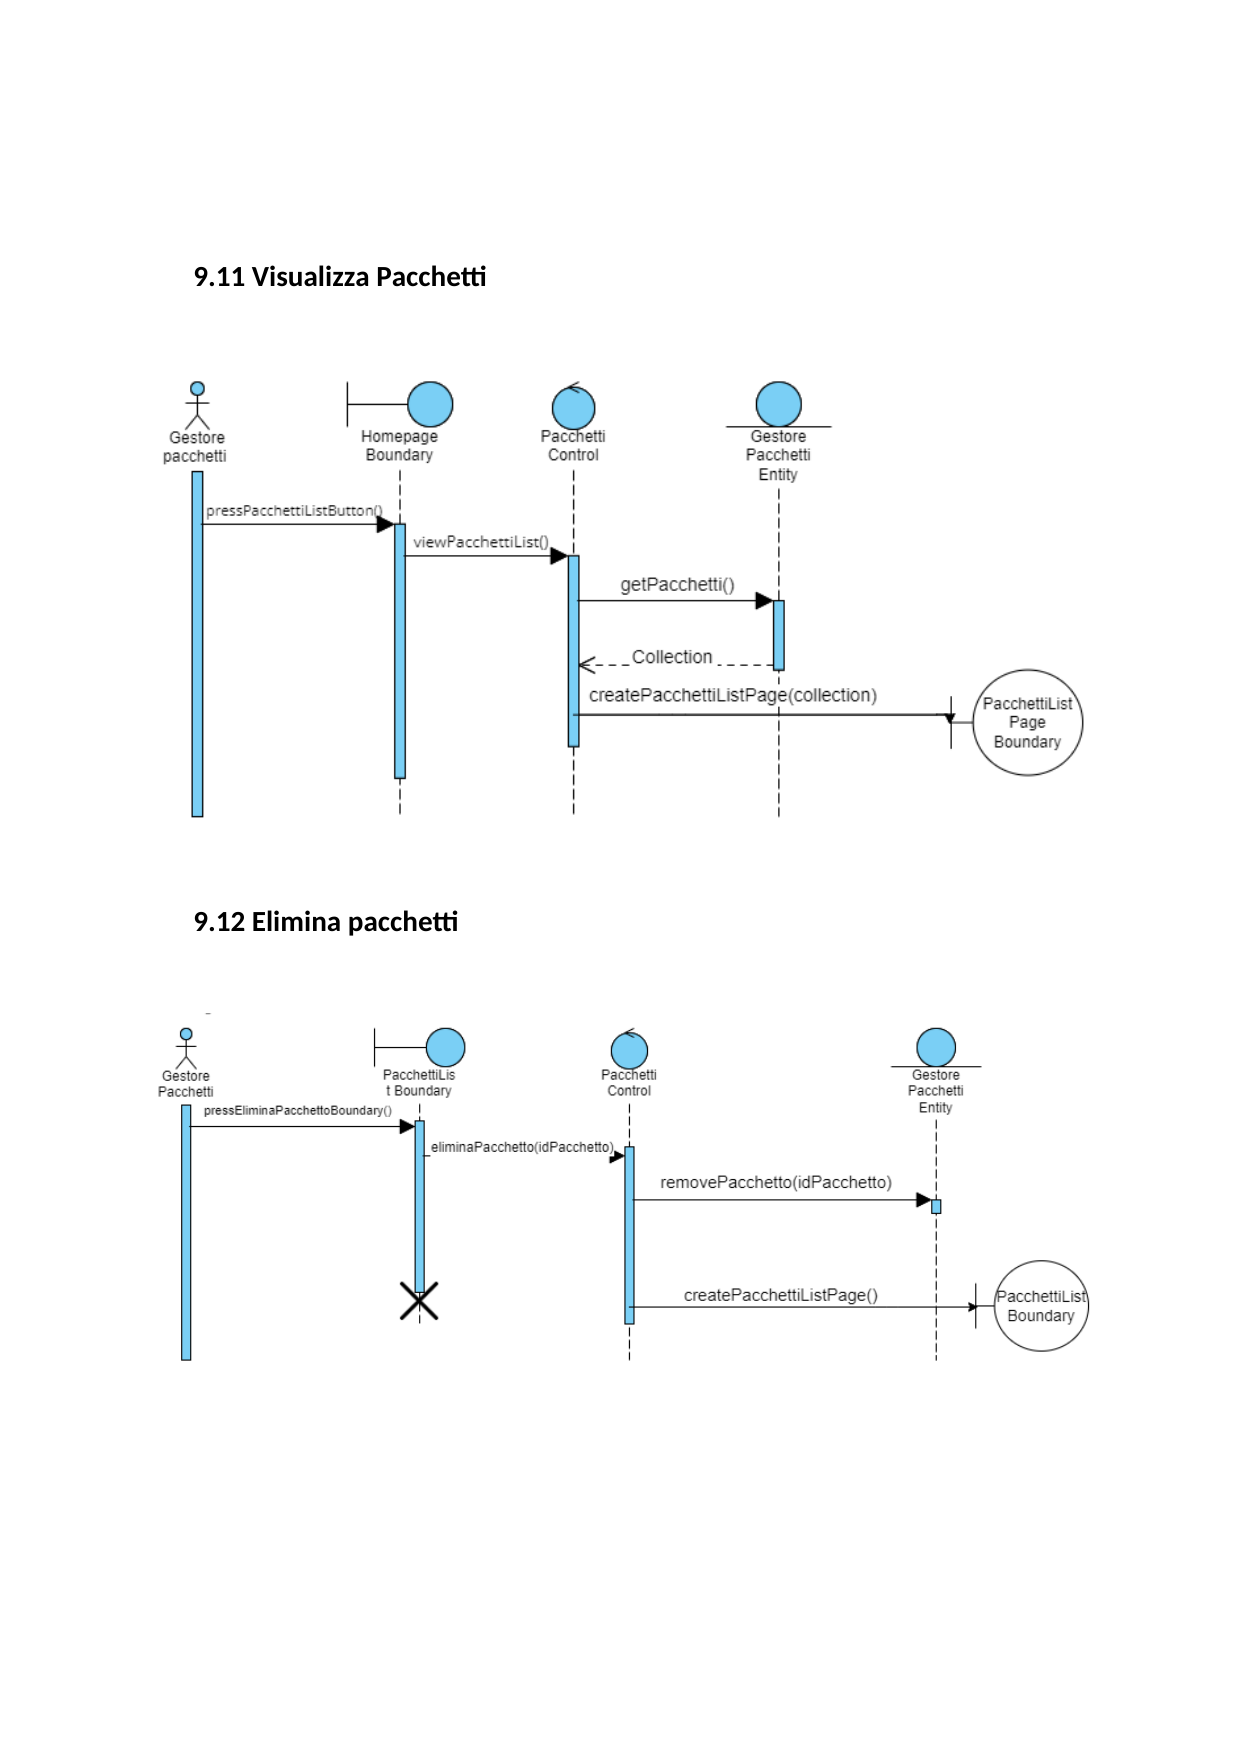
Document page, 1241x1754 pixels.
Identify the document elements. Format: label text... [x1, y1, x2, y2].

text 9.11 Visualizza Pacchetti [118, 258, 1122, 293]
text 9.12 Elimina pacchetti [118, 903, 1122, 938]
picture [118, 368, 1123, 829]
picture [118, 1013, 1123, 1368]
